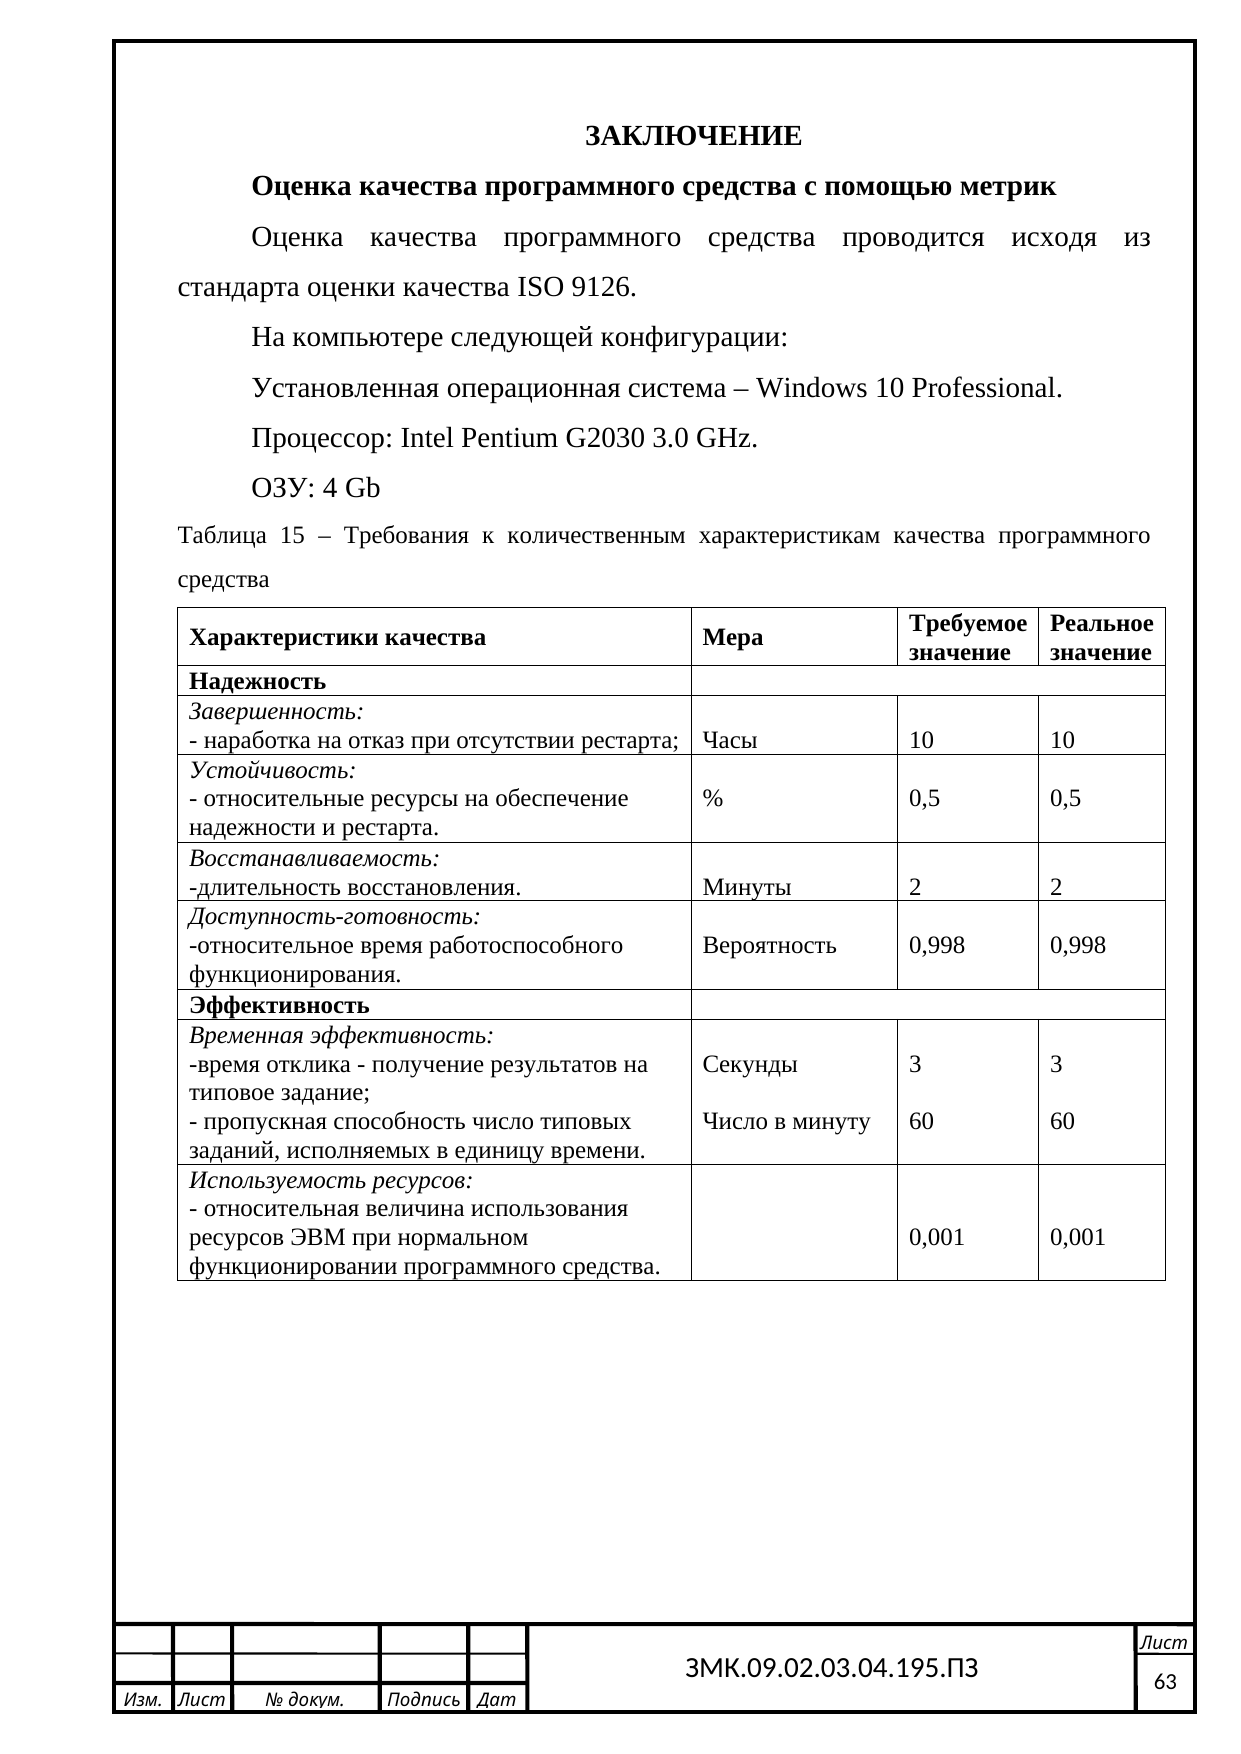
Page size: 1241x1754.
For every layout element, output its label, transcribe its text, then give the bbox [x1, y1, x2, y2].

table_cell [692, 666, 1165, 695]
table_cell 0,5 [1039, 755, 1165, 842]
table_cell 0,5 [898, 755, 1038, 842]
table_cell [692, 1165, 897, 1280]
text На компьютере следующей конфигурации: [177, 319, 1152, 353]
table_cell Завершенность: - наработка на отказ при отсутствии рестарта; [178, 696, 691, 754]
table_cell Используемость ресурсов: - относительная величина использования ресурсов ЭВМ при нормальном функционировании программного средства. [178, 1165, 691, 1280]
table_cell 2 [1039, 843, 1165, 900]
table_cell 0,998 [898, 901, 1038, 989]
table_header Требуемое значение [898, 608, 1038, 665]
table_cell Восстанавливаемость: -длительность восстановления. [178, 843, 691, 900]
text ЗАКЛЮЧЕНИЕ [177, 118, 1152, 152]
table_cell Эффективность [178, 990, 691, 1019]
table_cell [692, 990, 1165, 1019]
text ОЗУ: 4 Gb [177, 470, 1152, 504]
table_cell 10 [1039, 696, 1165, 754]
text Оценка качества программного средства с помощью метрик [177, 168, 1152, 202]
text Процессор: Intel Pentium G2030 3.0 GHz. [177, 420, 1152, 453]
text Оценка качества программного средства проводится исходя из стандарта оценки качества ISО 9126. [177, 219, 1152, 303]
table_cell Доступность-готовность: -относительное время работоспособного функционирования. [178, 901, 691, 989]
table_cell 2 [898, 843, 1038, 900]
table_cell Минуты [692, 843, 897, 900]
table_cell Устойчивость: - относительные ресурсы на обеспечение надежности и рестарта. [178, 755, 691, 842]
table_cell 0,998 [1039, 901, 1165, 989]
table_cell 10 [898, 696, 1038, 754]
table_cell 3 60 [898, 1020, 1038, 1164]
table_cell 0,001 [1039, 1165, 1165, 1280]
table_cell 0,001 [898, 1165, 1038, 1280]
table_cell Часы [692, 696, 897, 754]
table_header Характеристики качества [178, 608, 691, 665]
table_cell Надежность [178, 666, 691, 695]
text Таблица 15 – Требования к количественным характеристикам качества программного средства [177, 521, 1152, 592]
table_cell % [692, 755, 897, 842]
text Установленная операционная система – Windows 10 Professional. [177, 370, 1152, 403]
table_cell Временная эффективность: -время отклика - получение результатов на типовое задание; - пропускная способность число типовых заданий, исполняемых в единицу времени. [178, 1020, 691, 1164]
table_cell Секунды Число в минуту [692, 1020, 897, 1164]
table_cell 3 60 [1039, 1020, 1165, 1164]
table_cell Вероятность [692, 901, 897, 989]
table_header Реальное значение [1039, 608, 1165, 665]
table_header Мера [692, 608, 897, 665]
